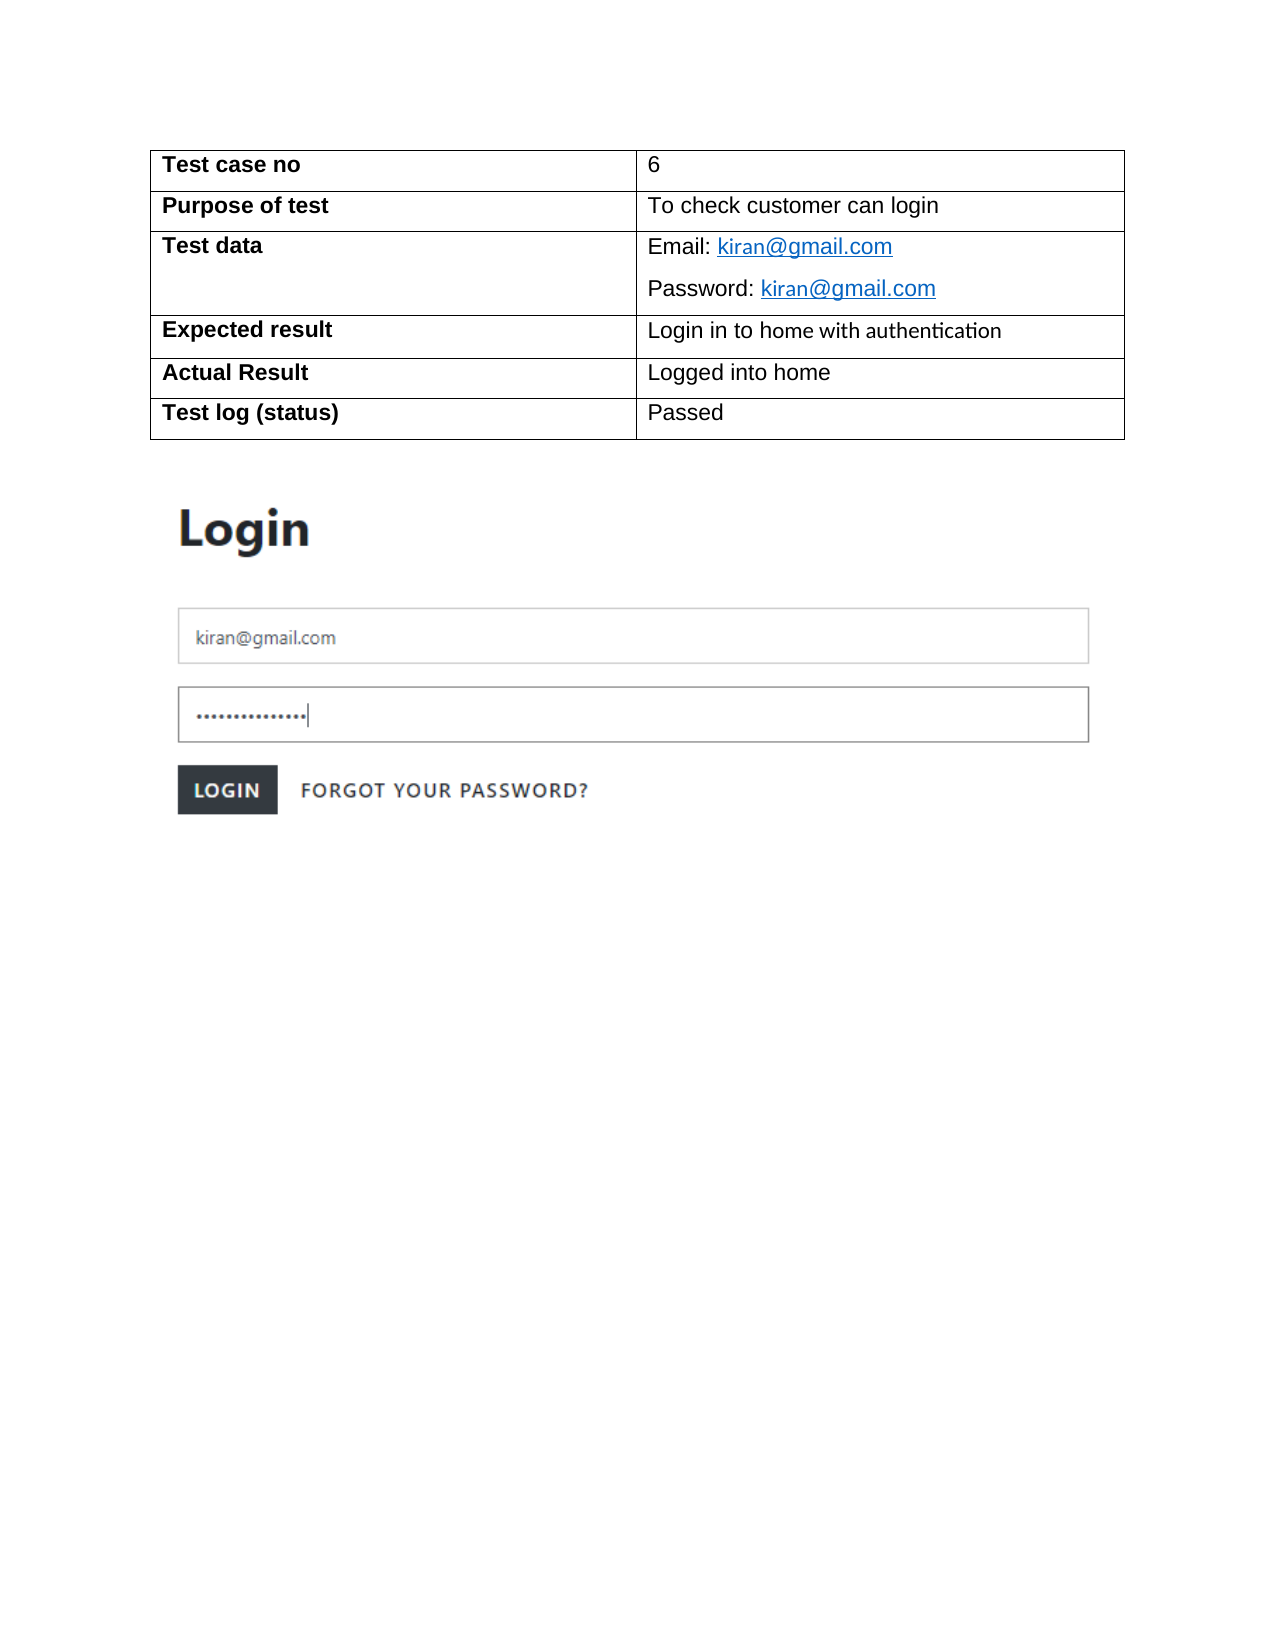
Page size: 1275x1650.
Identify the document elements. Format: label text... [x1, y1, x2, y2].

table_cell Test log (status) [151, 399, 636, 438]
table_cell Passed [637, 399, 1124, 438]
table_cell Logged into home [637, 359, 1124, 398]
table_cell Email: kiran@gmail.com Password: kiran@gmail.com [637, 232, 1124, 315]
table_header 6 [637, 151, 1124, 191]
table_cell Purpose of test [151, 192, 636, 231]
picture [150, 487, 1125, 837]
table_cell Actual Result [151, 359, 636, 398]
table_cell To check customer can login [637, 192, 1124, 231]
table_header Test case no [151, 151, 636, 191]
table_cell Login in to home with authentication [637, 316, 1124, 357]
table_cell Expected result [151, 316, 636, 357]
table_cell Test data [151, 232, 636, 315]
